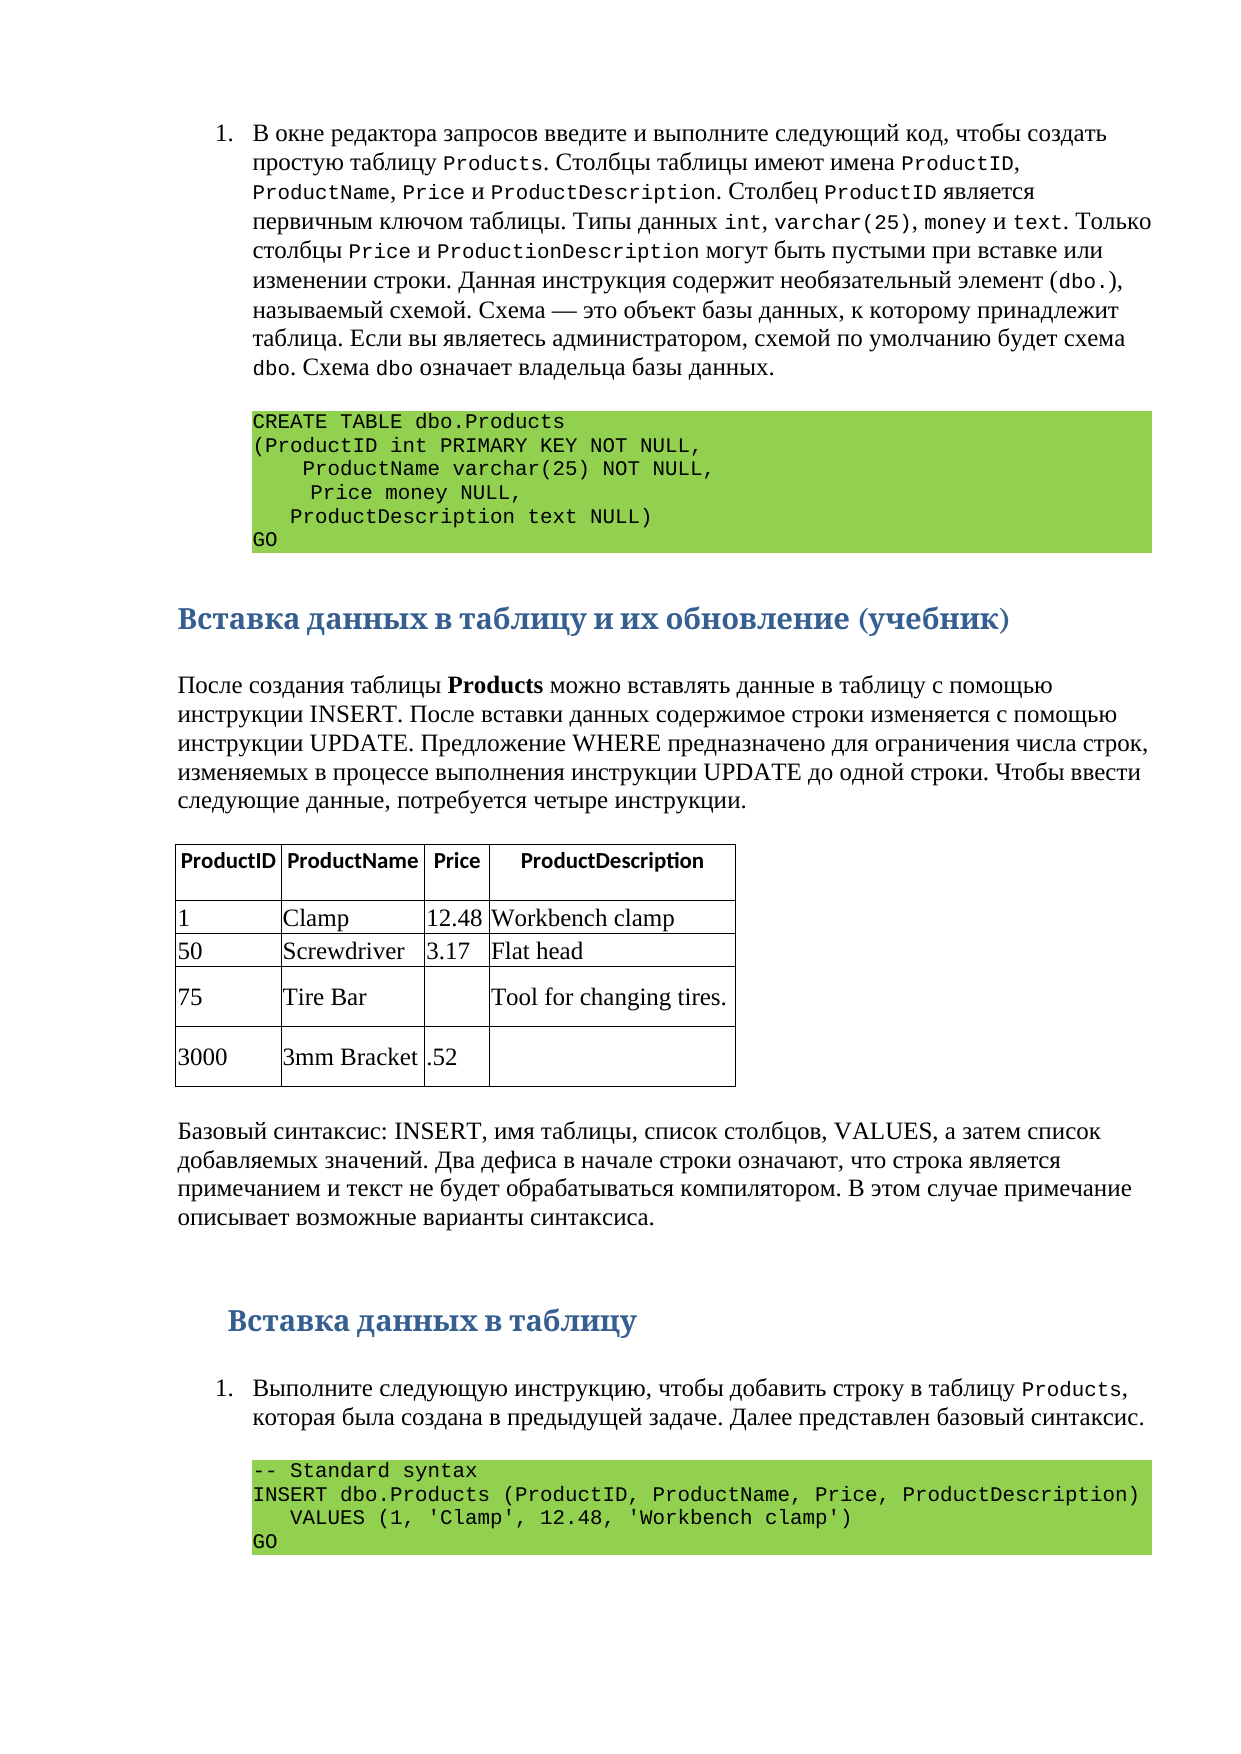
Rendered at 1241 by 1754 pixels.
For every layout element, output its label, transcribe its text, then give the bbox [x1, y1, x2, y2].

table_cell [490, 1027, 735, 1086]
text INSERT dbo.Products (ProductID, ProductName, Price, ProductDescription) [252, 1484, 1152, 1507]
table_cell .52 [425, 1027, 489, 1086]
subtitle Вставка данных в таблицу и их обновление (учебник) [177, 603, 1152, 636]
table_header ProductID [176, 845, 281, 900]
table_cell 1 [176, 901, 281, 933]
table_cell 3000 [176, 1027, 281, 1086]
table_cell 3.17 [425, 934, 489, 966]
table_cell Clamp [282, 901, 424, 933]
text (ProductID int PRIMARY KEY NOT NULL, [252, 435, 1152, 458]
table_header Price [425, 845, 489, 900]
table_cell 3mm Bracket [282, 1027, 424, 1086]
table_header ProductDescription [490, 845, 735, 900]
table_cell 12.48 [425, 901, 489, 933]
table_cell Screwdriver [282, 934, 424, 966]
table_cell 75 [176, 967, 281, 1026]
table_header ProductName [282, 845, 424, 900]
text VALUES (1, 'Clamp', 12.48, 'Workbench clamp') [252, 1507, 1152, 1531]
table_cell 50 [176, 934, 281, 966]
list В окне редактора запросов введите и выполните следующий код, чтобы создать простую таблицу Products. Столбцы таблицы имеют имена ProductID, ProductName, Price и ProductDescription. Столбец ProductID является первичным ключом таблицы. Типы данных int, varchar(25), money и text. Только столбцы Price и ProductionDescription могут быть пустыми при вставке или изменении строки. Данная инструкция содержит необязательный элемент (dbo.), называемый схемой. Схема — это объект базы данных, к которому принадлежит таблица. Если вы являетесь администратором, схемой по умолчанию будет схема dbo. Схема dbo означает владельца базы данных. [215, 118, 1152, 382]
table_cell Tool for changing tires. [490, 967, 735, 1026]
table_cell [425, 967, 489, 1026]
text GO [252, 1531, 1152, 1555]
list Выполните следующую инструкцию, чтобы добавить строку в таблицу Products, которая была создана в предыдущей задаче. Далее представлен базовый синтаксис. [215, 1373, 1152, 1431]
table_cell Flat head [490, 934, 735, 966]
text -- Standard syntax [252, 1460, 1152, 1484]
text CREATE TABLE dbo.Products [252, 411, 1152, 435]
table_cell Workbench clamp [490, 901, 735, 933]
text Price money NULL, [252, 482, 1152, 506]
table_cell Tire Bar [282, 967, 424, 1026]
text После создания таблицы Products можно вставлять данные в таблицу с помощью инструкции INSERT. После вставки данных содержимое строки изменяется с помощью инструкции UPDATE. Предложение WHERE предназначено для ограничения числа строк, изменяемых в процессе выполнения инструкции UPDATE до одной строки. Чтобы ввести следующие данные, потребуется четыре инструкции. [177, 671, 1152, 814]
text ProductName varchar(25) NOT NULL, [252, 458, 1152, 482]
subtitle Вставка данных в таблицу [177, 1281, 1152, 1338]
text ProductDescription text NULL) [252, 506, 1152, 529]
text Базовый синтаксис: INSERT, имя таблицы, список столбцов, VALUES, а затем список добавляемых значений. Два дефиса в начале строки означают, что строка является примечанием и текст не будет обрабатываться компилятором. В этом случае примечание описывает возможные варианты синтаксиса. [177, 1116, 1152, 1231]
text GO [252, 529, 1152, 553]
